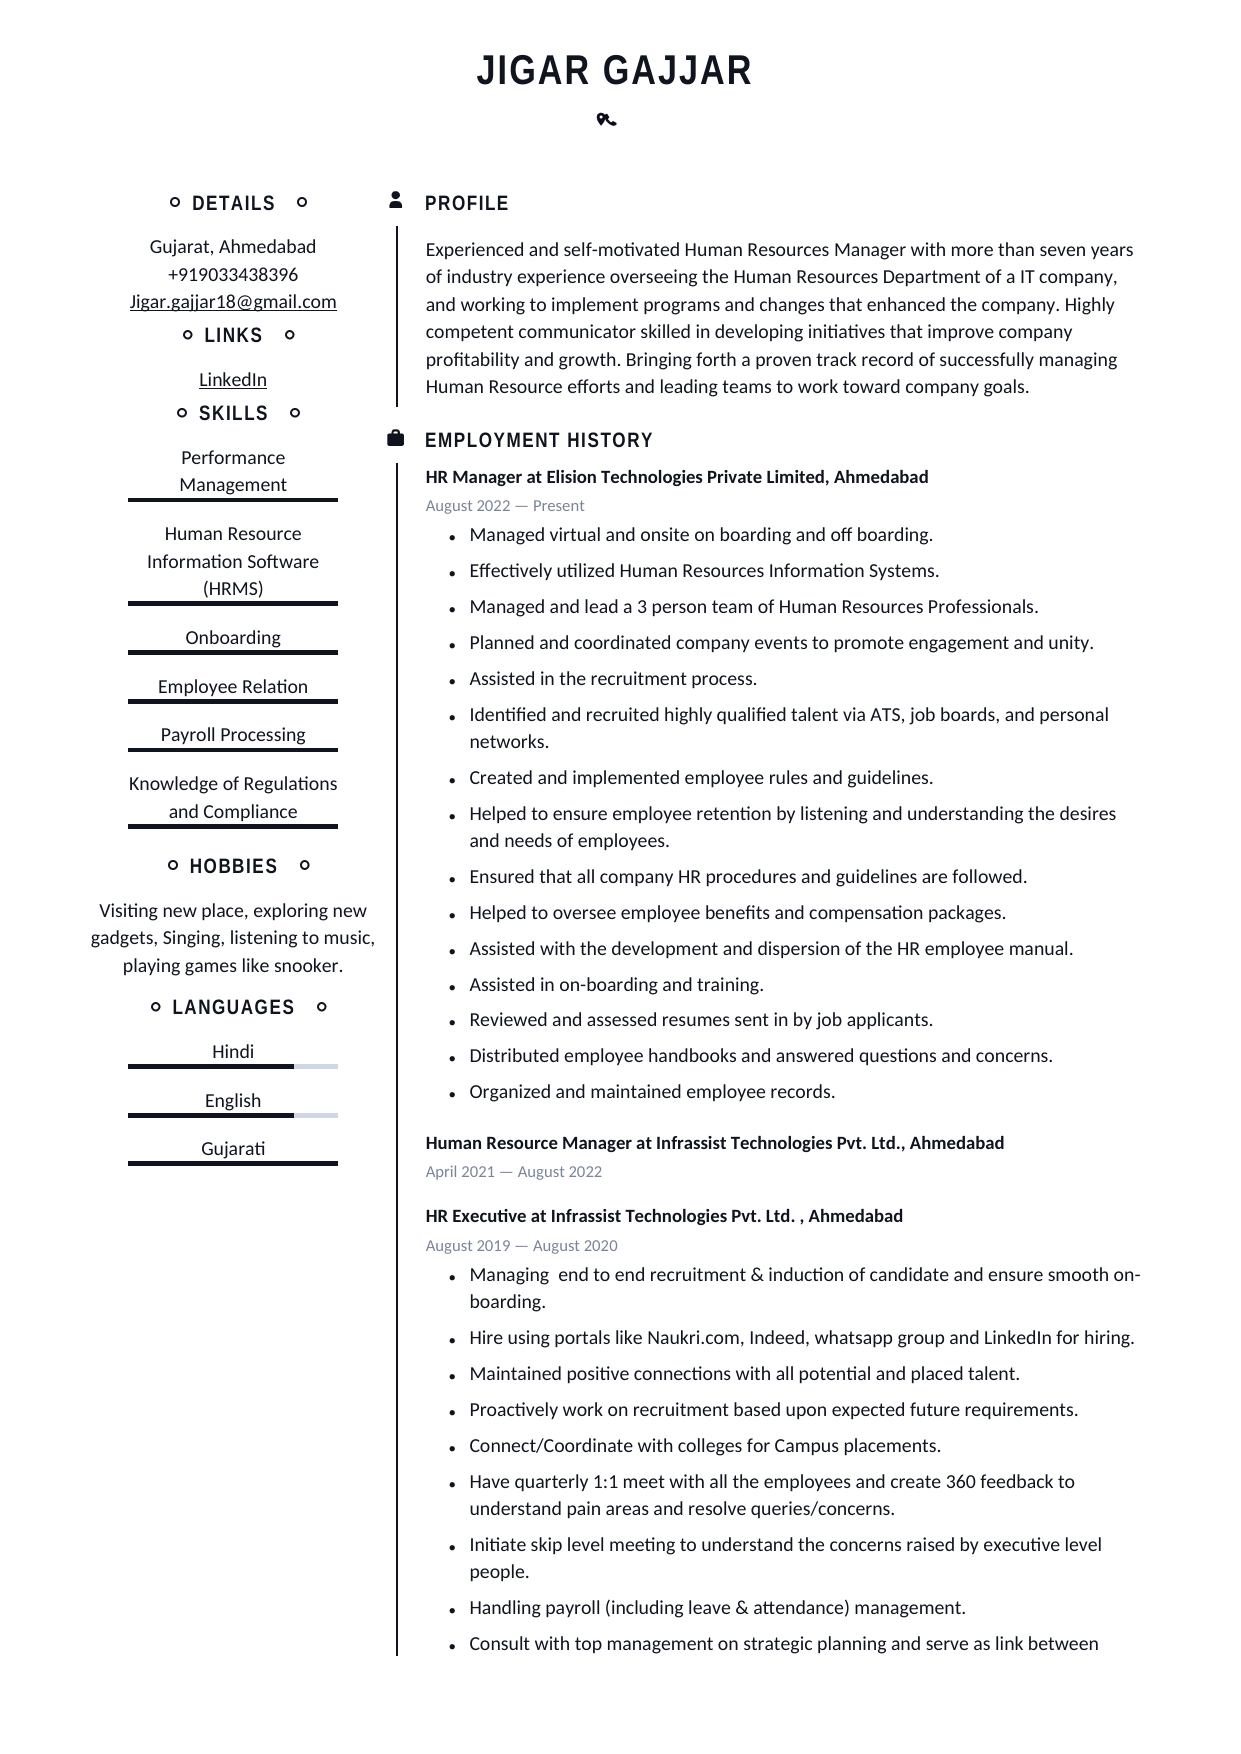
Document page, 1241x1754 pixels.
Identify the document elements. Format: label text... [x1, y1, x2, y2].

picture [168, 195, 182, 209]
picture [383, 426, 408, 450]
picture [283, 328, 296, 341]
table_cell [384, 181, 1146, 1656]
picture [166, 859, 179, 872]
picture [298, 859, 311, 872]
picture [590, 105, 622, 131]
picture [315, 1000, 328, 1013]
picture [149, 1000, 162, 1013]
picture [181, 328, 194, 341]
picture [295, 195, 309, 209]
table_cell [83, 181, 384, 1656]
picture [175, 406, 189, 419]
picture [288, 406, 302, 419]
table_header Jigar Gajjar [83, 64, 1146, 181]
picture [383, 188, 408, 212]
